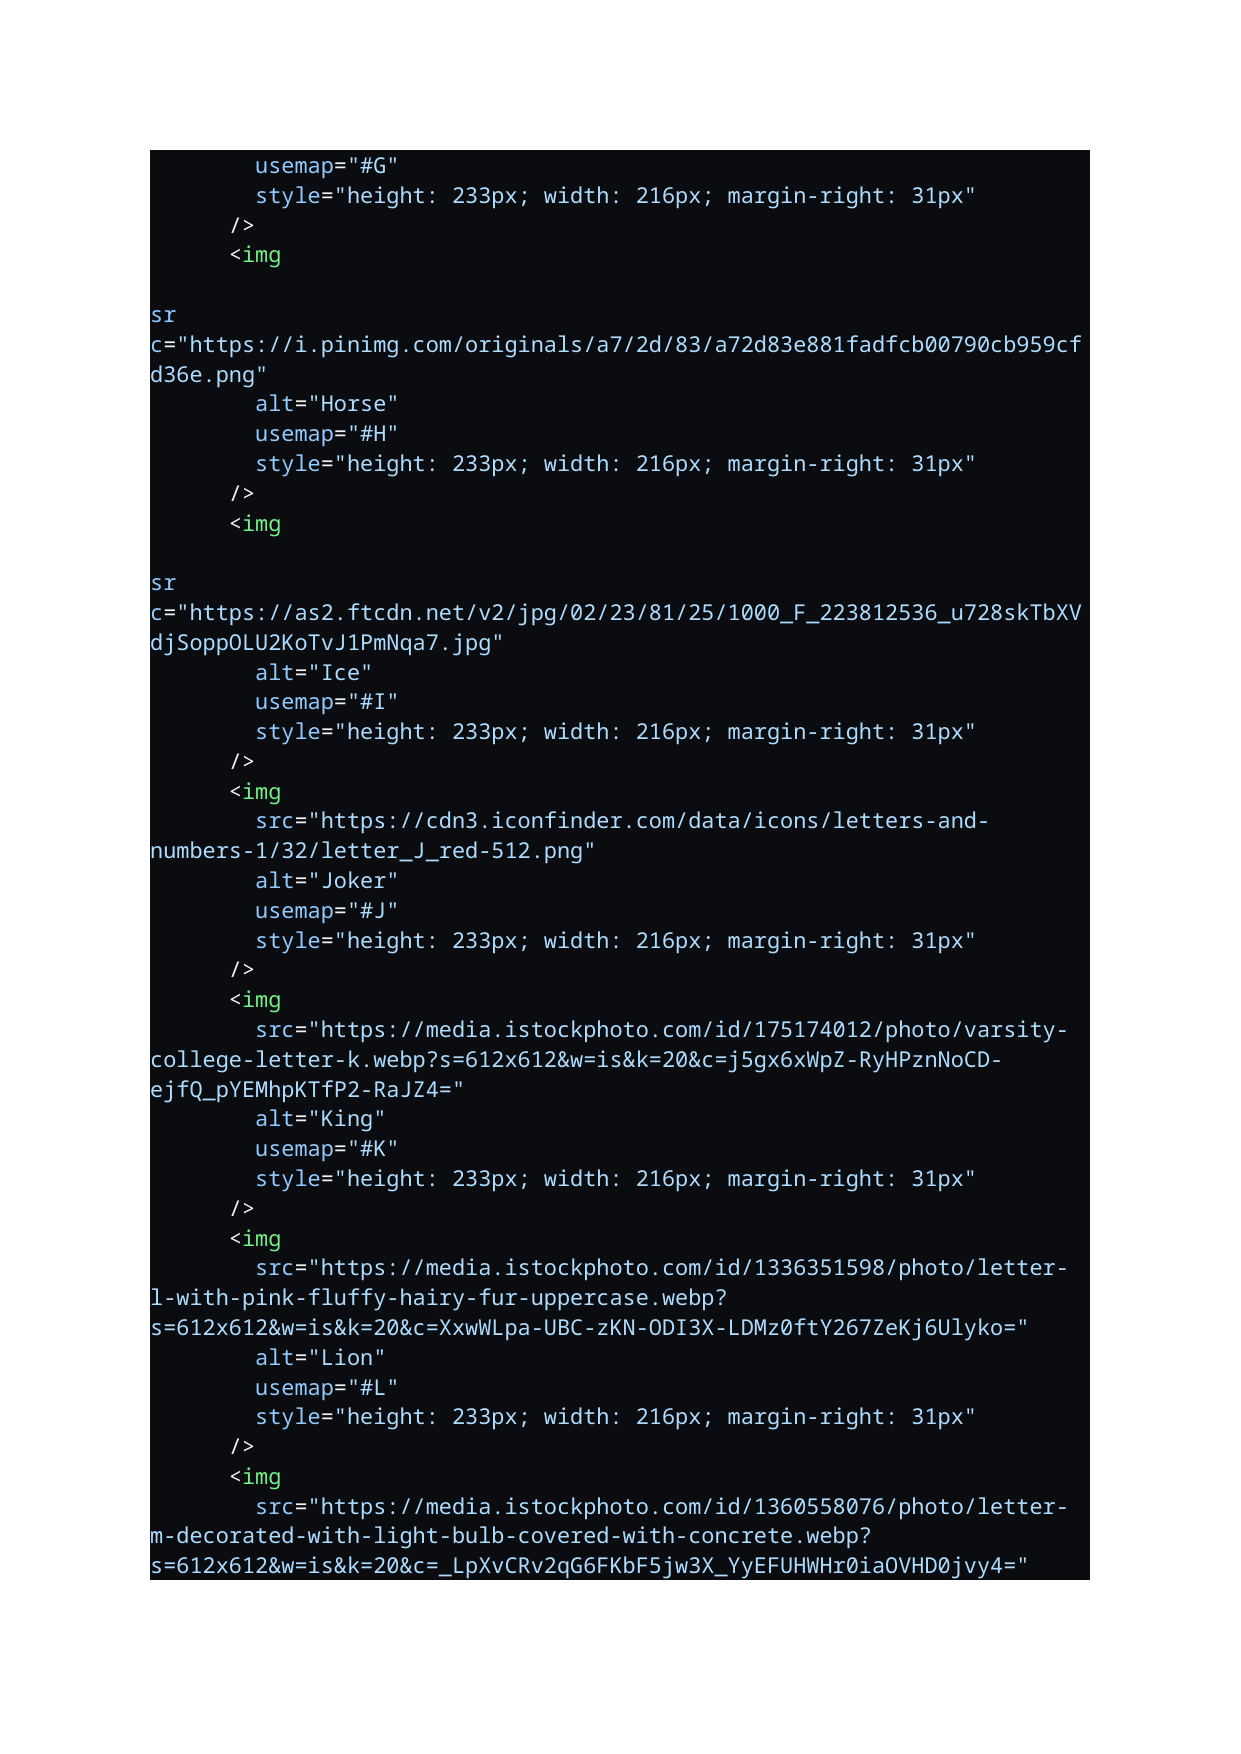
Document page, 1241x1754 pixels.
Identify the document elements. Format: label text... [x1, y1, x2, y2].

text style="height: 233px; width: 216px; margin-right: 31px" [150, 448, 1090, 478]
text <img [150, 1461, 1090, 1491]
text <img [150, 776, 1090, 805]
text /> [150, 478, 1090, 507]
text /> [150, 746, 1090, 776]
text src="https://as2.ftcdn.net/v2/jpg/02/23/81/25/1000_F_223812536_u728skTbXVdjSoppOLU2KoTvJ1PmNqa7.jpg" [150, 537, 1090, 656]
text style="height: 233px; width: 216px; margin-right: 31px" [150, 716, 1090, 746]
text src="https://media.istockphoto.com/id/1336351598/photo/letter-l-with-pink-fluffy-hairy-fur-uppercase.webp?s=612x612&w=is&k=20&c=XxwWLpa-UBC-zKN-ODI3X-LDMz0ftY267ZeKj6Ulyko=" [150, 1252, 1090, 1342]
text <img [150, 984, 1090, 1014]
text alt="Ice" [150, 656, 1090, 686]
text src="https://i.pinimg.com/originals/a7/2d/83/a72d83e881fadfcb00790cb959cfd36e.png" [150, 269, 1090, 388]
text src="https://cdn3.iconfinder.com/data/icons/letters-and-numbers-1/32/letter_J_red-512.png" [150, 805, 1090, 865]
text <img [150, 1222, 1090, 1252]
text usemap="#J" [150, 895, 1090, 924]
text /> [150, 1193, 1090, 1222]
text usemap="#K" [150, 1133, 1090, 1163]
text style="height: 233px; width: 216px; margin-right: 31px" [150, 1163, 1090, 1193]
text style="height: 233px; width: 216px; margin-right: 31px" [150, 924, 1090, 954]
text /> [150, 209, 1090, 239]
text <img [150, 239, 1090, 269]
text src="https://media.istockphoto.com/id/175174012/photo/varsity-college-letter-k.webp?s=612x612&w=is&k=20&c=j5gx6xWpZ-RyHPznNoCD-ejfQ_pYEMhpKTfP2-RaJZ4=" [150, 1014, 1090, 1103]
text alt="Horse" [150, 388, 1090, 418]
text alt="Joker" [150, 865, 1090, 895]
text usemap="#G" [150, 150, 1090, 180]
text alt="Lion" [150, 1342, 1090, 1371]
text usemap="#L" [150, 1371, 1090, 1401]
text /> [150, 1431, 1090, 1461]
text src="https://media.istockphoto.com/id/1360558076/photo/letter-m-decorated-with-light-bulb-covered-with-concrete.webp?s=612x612&w=is&k=20&c=_LpXvCRv2qG6FKbF5jw3X_YyEFUHWHr0iaOVHD0jvy4=" [150, 1491, 1090, 1580]
text usemap="#H" [150, 418, 1090, 448]
text /> [150, 954, 1090, 984]
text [150, 180, 1090, 209]
text alt="King" [150, 1103, 1090, 1133]
text <img [150, 507, 1090, 537]
text style="height: 233px; width: 216px; margin-right: 31px" [150, 1401, 1090, 1431]
text usemap="#I" [150, 686, 1090, 716]
